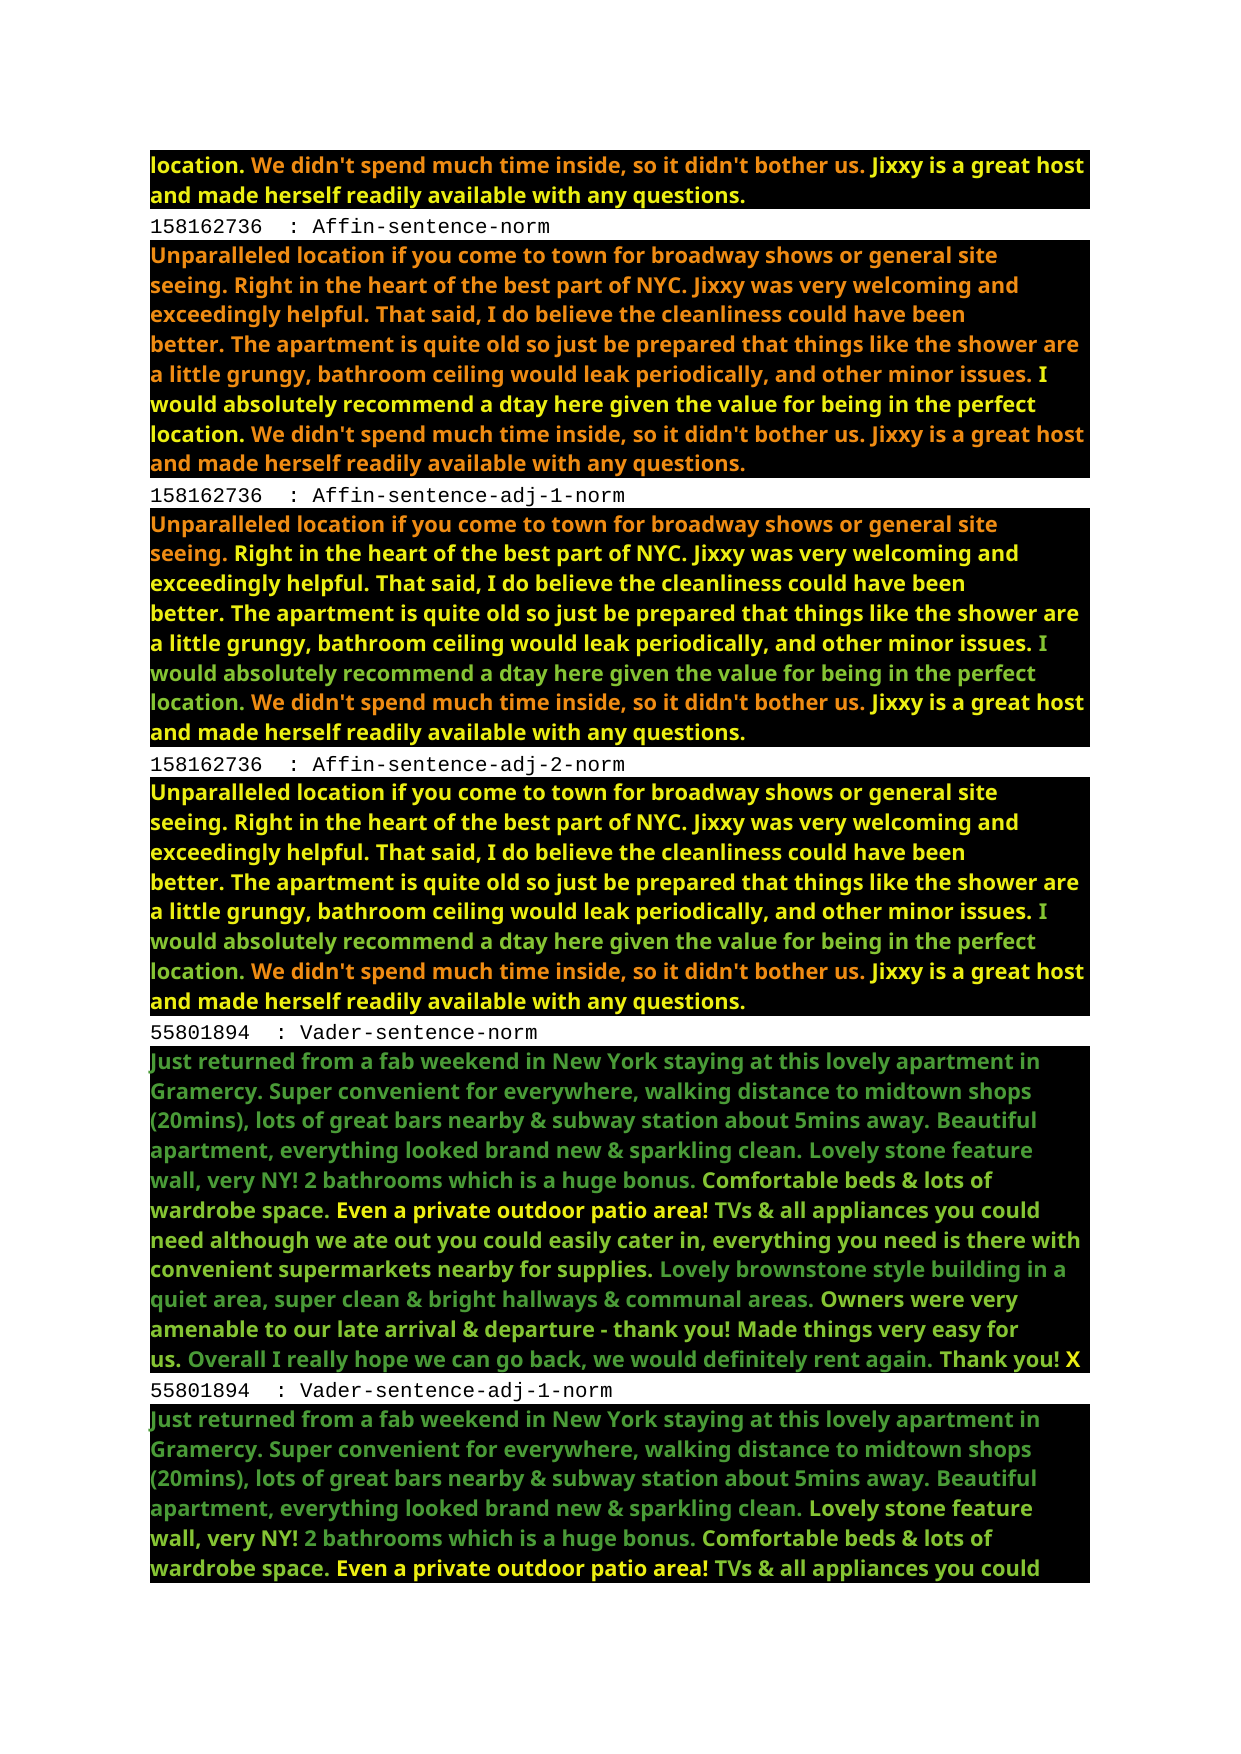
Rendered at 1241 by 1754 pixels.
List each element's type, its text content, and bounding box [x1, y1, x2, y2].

text 55801894 : Vader-sentence-adj-1-norm [150, 1373, 1090, 1404]
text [150, 1404, 1090, 1583]
text 55801894 : Vader-sentence-norm [150, 1016, 1090, 1046]
text 158162736 : Affin-sentence-adj-2-norm [150, 747, 1090, 777]
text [150, 150, 1090, 209]
text 158162736 : Affin-sentence-adj-1-norm [150, 478, 1090, 508]
text 158162736 : Affin-sentence-norm [150, 209, 1090, 240]
